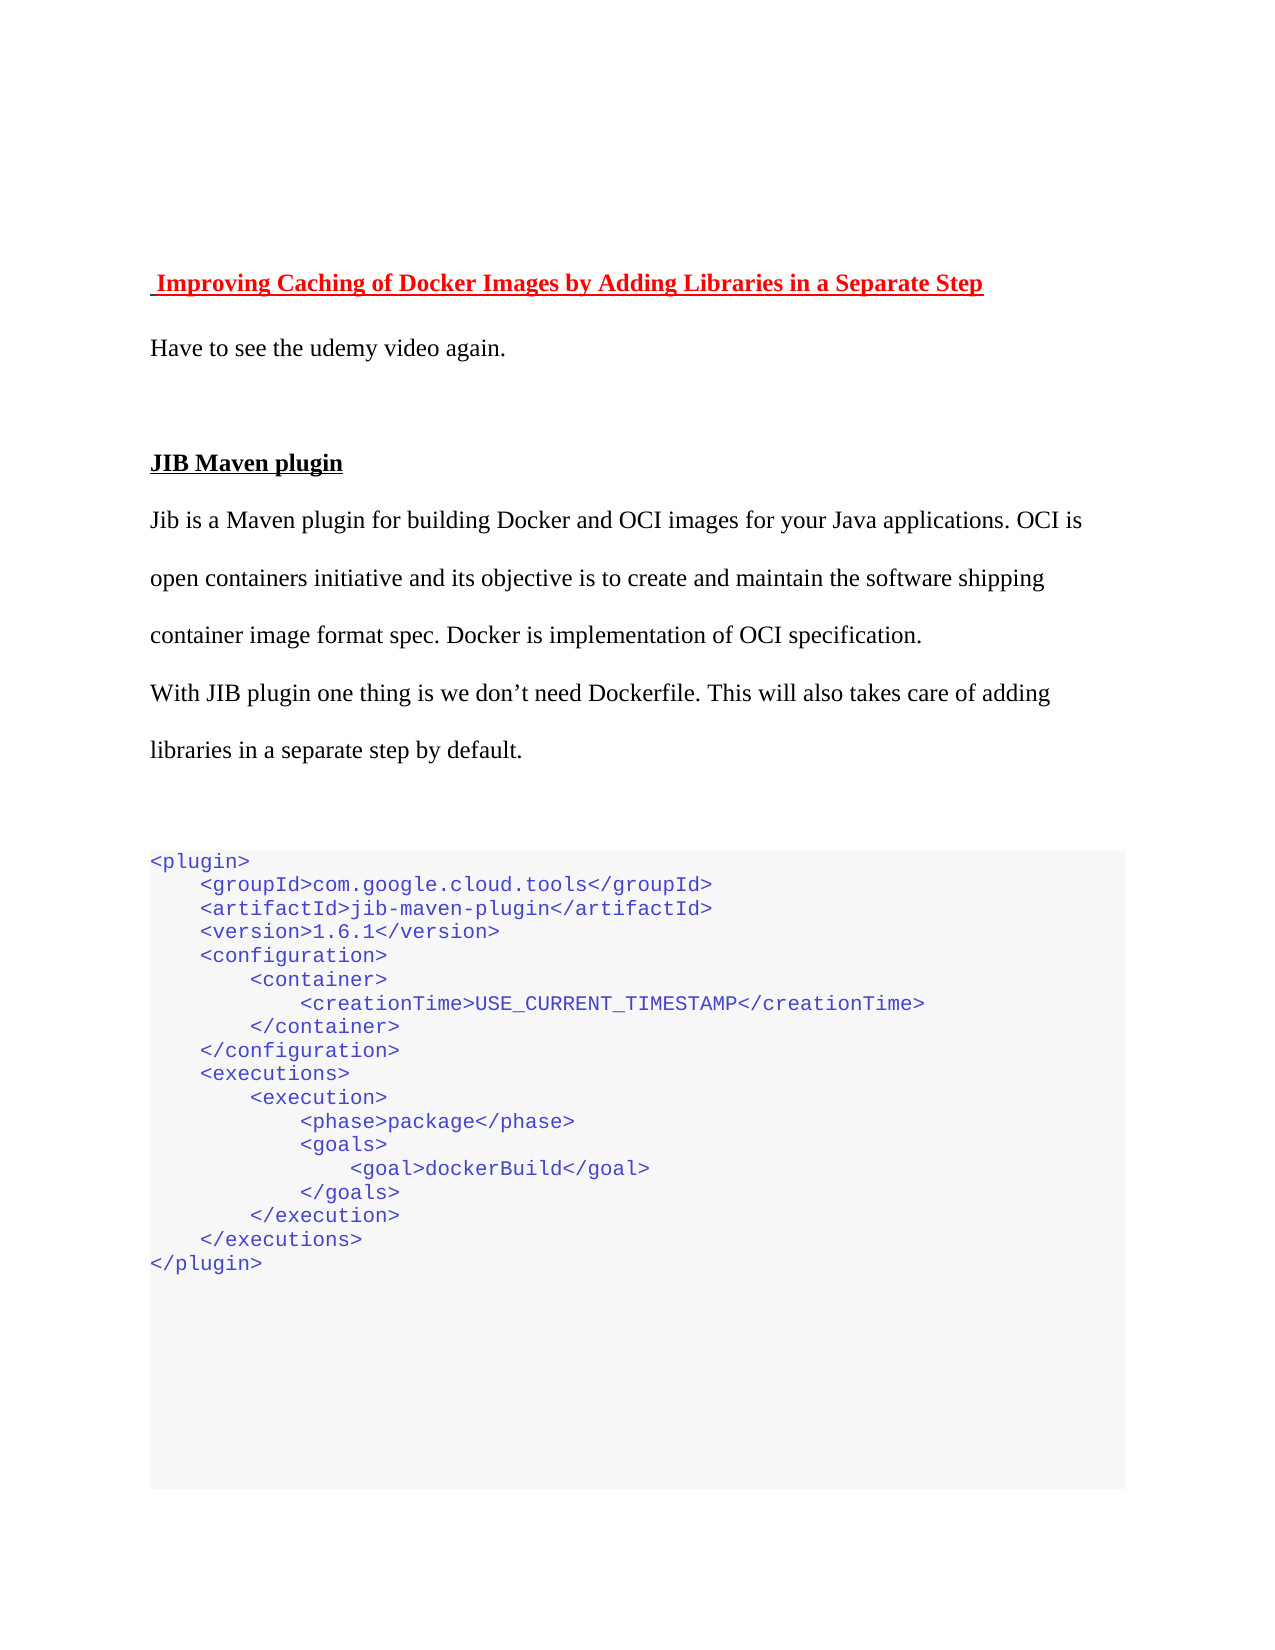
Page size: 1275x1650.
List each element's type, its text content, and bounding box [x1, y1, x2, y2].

text Jib is a Maven plugin for building Docker and OCI images for your Java applications. OCI is open containers initiative and its objective is to create and maintain the software shipping container image format spec. Docker is implementation of OCI specification. [150, 506, 1125, 649]
text </goals> [150, 1182, 1125, 1205]
text </configuration> [150, 1040, 1125, 1063]
text <executions> [150, 1063, 1125, 1087]
text </container> [150, 1016, 1125, 1040]
text <container> [150, 969, 1125, 992]
text Have to see the udemy video again. [150, 333, 1125, 362]
text <configuration> [150, 945, 1125, 969]
text </plugin> [150, 1253, 1125, 1276]
text <phase>package</phase> [150, 1111, 1125, 1134]
text JIB Maven plugin [150, 448, 1125, 477]
text <creationTime>USE_CURRENT_TIMESTAMP</creationTime> [150, 992, 1125, 1016]
text <version>1.6.1</version> [150, 922, 1125, 945]
text </executions> [150, 1229, 1125, 1253]
text <artifactId>jib-maven-plugin</artifactId> [150, 898, 1125, 922]
text With JIB plugin one thing is we don’t need Dockerfile. This will also takes care of adding libraries in a separate step by default. [150, 678, 1125, 764]
text <execution> [150, 1087, 1125, 1111]
text <goals> [150, 1134, 1125, 1158]
text Improving Caching of Docker Images by Adding Libraries in a Separate Step [156, 265, 1125, 299]
text <goal>dockerBuild</goal> [150, 1158, 1125, 1182]
text <plugin> [150, 851, 1125, 874]
text <groupId>com.google.cloud.tools</groupId> [150, 874, 1125, 898]
text </execution> [150, 1205, 1125, 1229]
